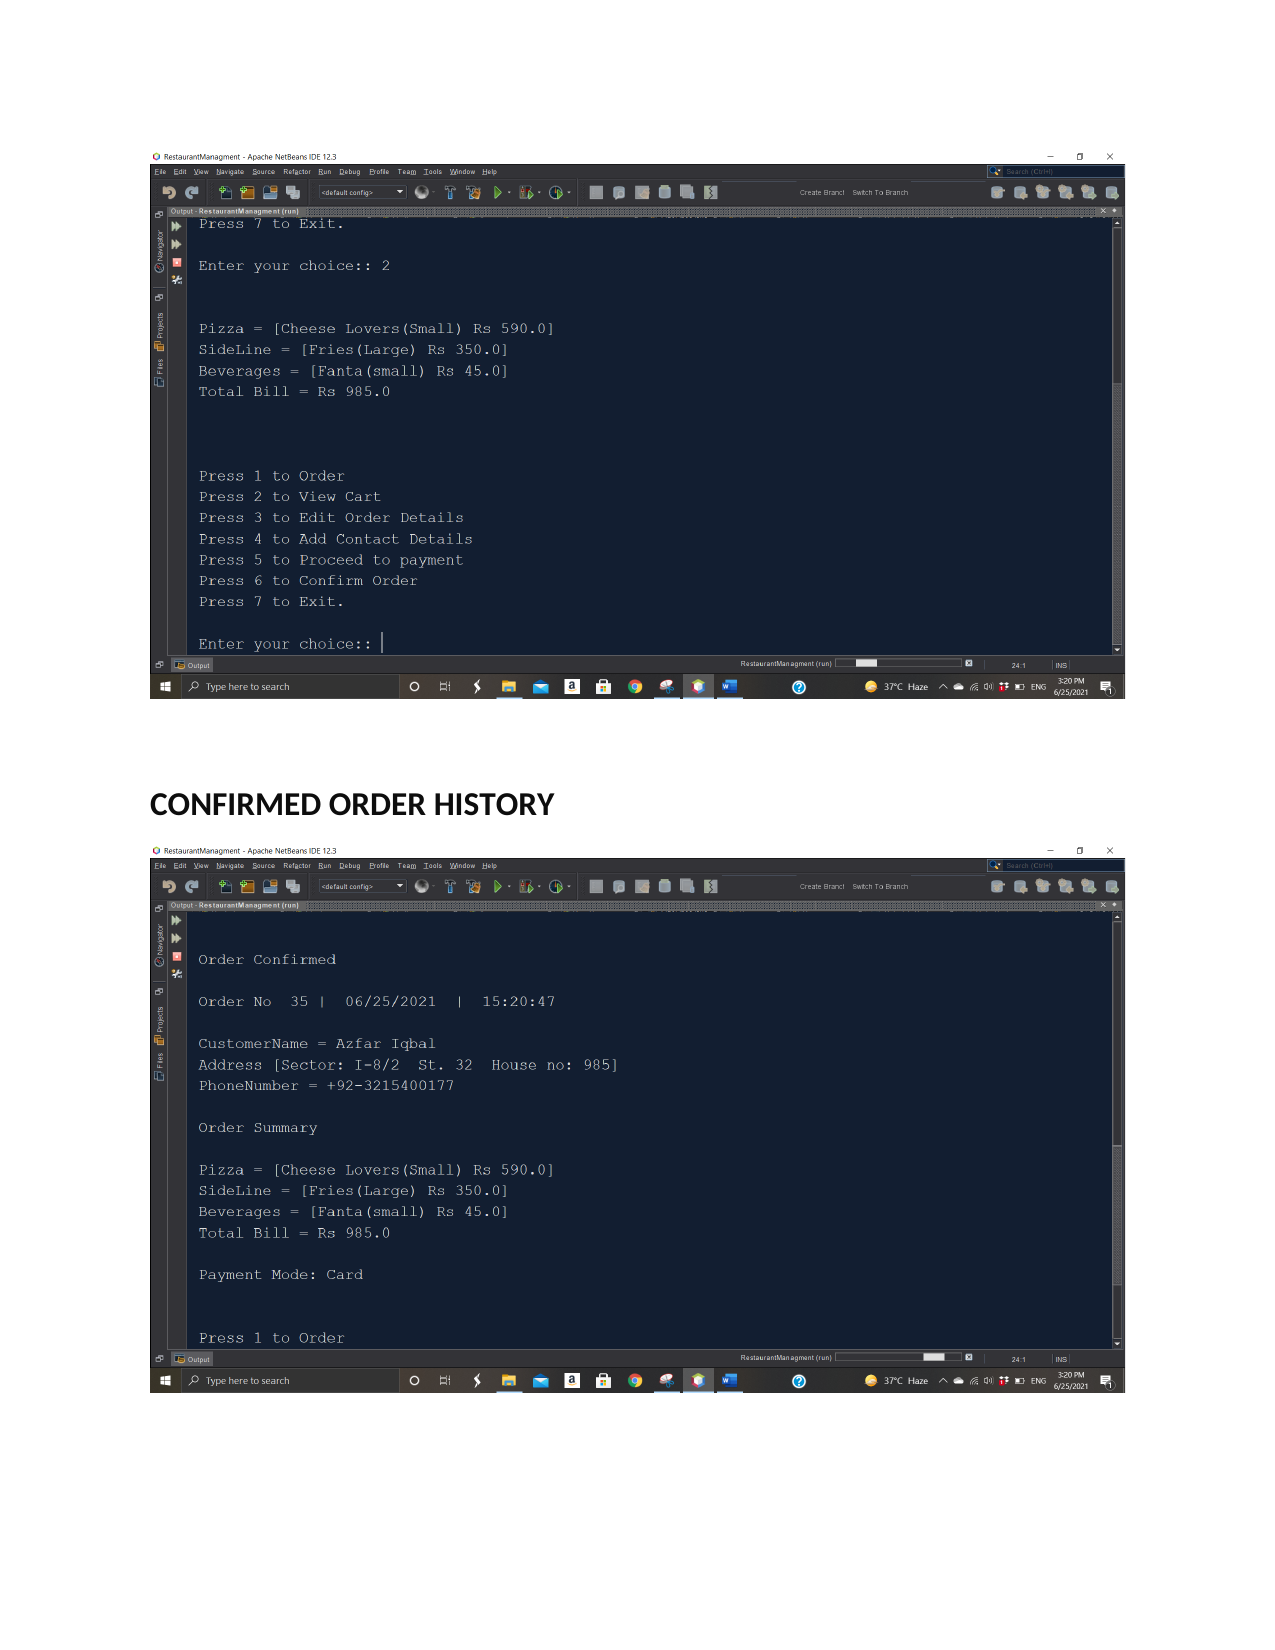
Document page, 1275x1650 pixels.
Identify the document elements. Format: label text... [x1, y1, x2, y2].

picture [150, 844, 1125, 1393]
text CONFIRMED ORDER HISTORY [150, 783, 1125, 824]
picture [150, 150, 1125, 699]
